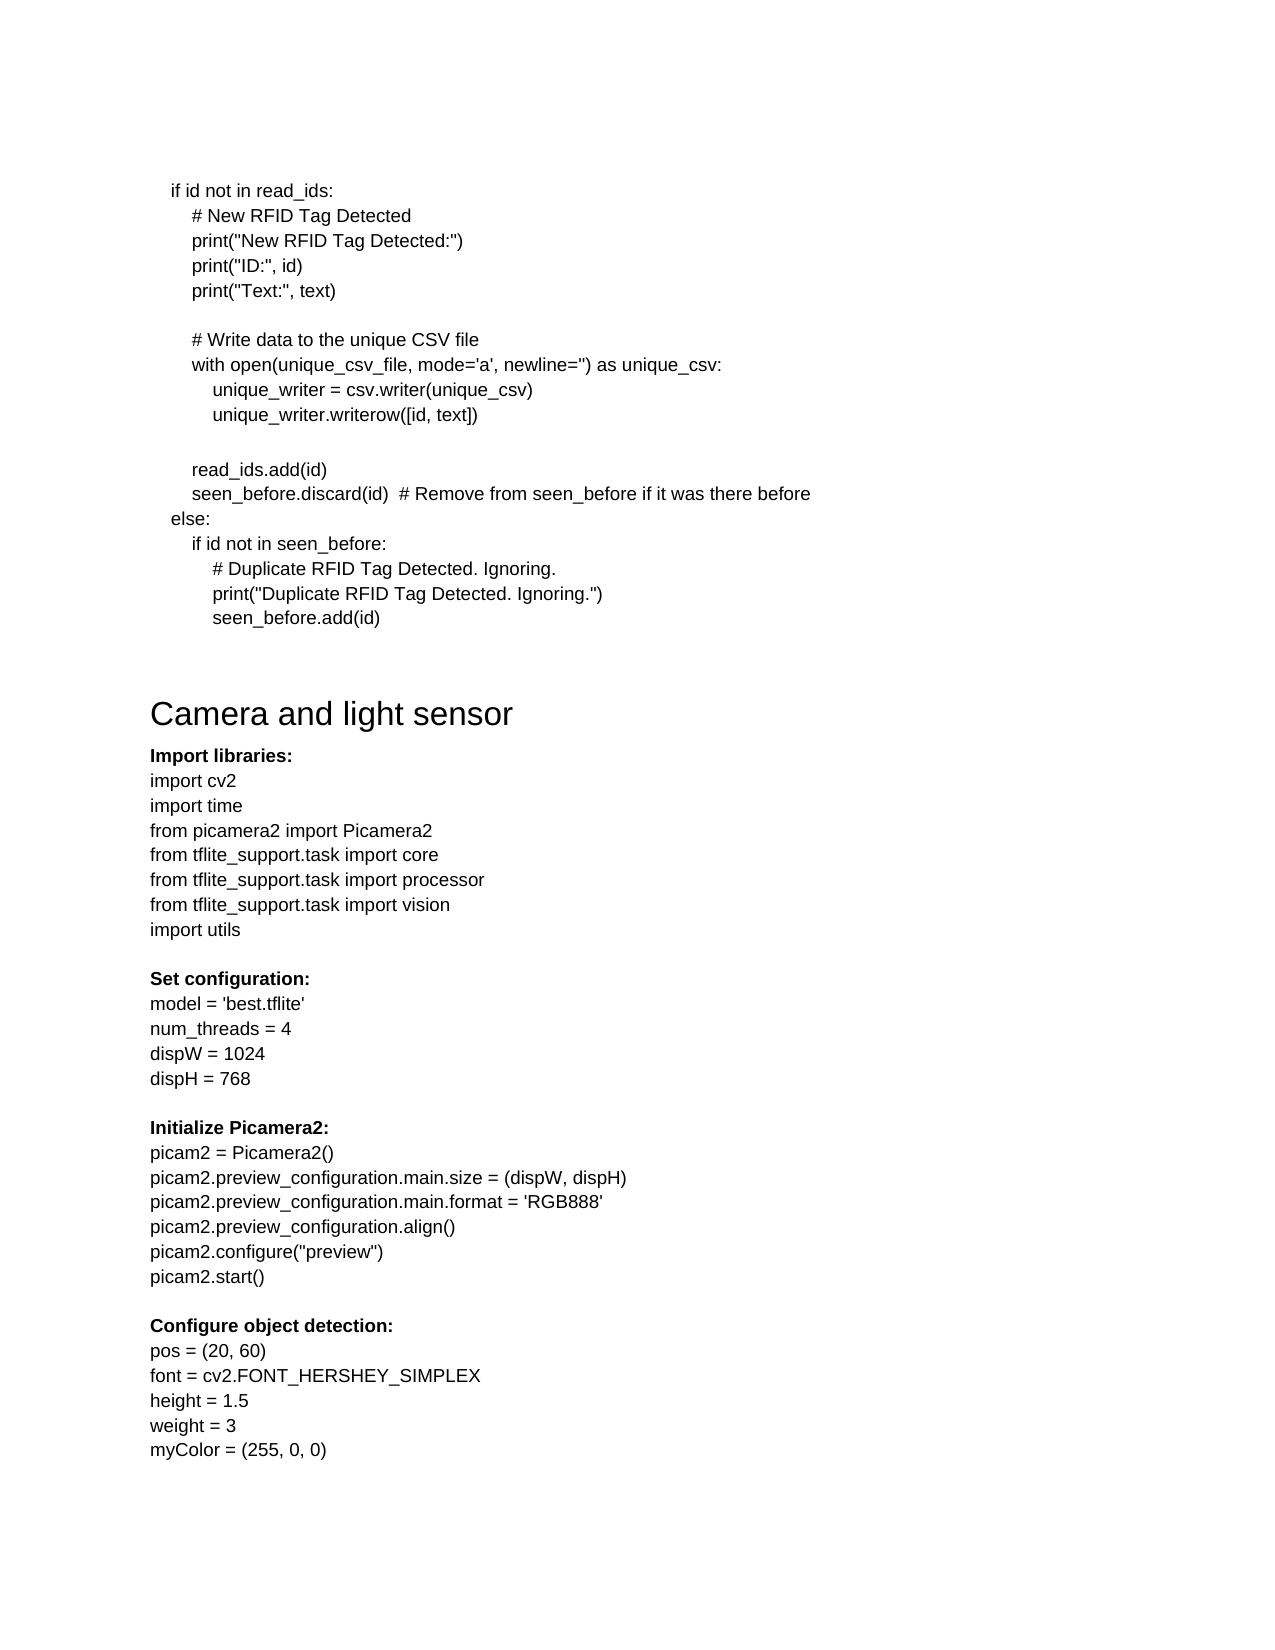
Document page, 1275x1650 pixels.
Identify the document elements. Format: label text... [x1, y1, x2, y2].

text model = 'best.tflite' [150, 993, 1125, 1014]
text picam2.configure("preview") [150, 1241, 1125, 1262]
text from tflite_support.task import core [150, 844, 1125, 866]
text height = 1.5 [150, 1390, 1125, 1411]
text from picamera2 import Picamera2 [150, 819, 1125, 841]
text seen_before.discard(id) # Remove from seen_before if it was there before [150, 483, 1125, 505]
text print("ID:", id) [150, 254, 1125, 276]
text picam2.preview_configuration.align() [150, 1216, 1125, 1238]
text import time [150, 795, 1125, 816]
text myColor = (255, 0, 0) [150, 1439, 1125, 1461]
text print("New RFID Tag Detected:") [150, 230, 1125, 251]
text import utils [150, 919, 1125, 940]
text if id not in read_ids: [150, 180, 1125, 202]
text from tflite_support.task import processor [150, 869, 1125, 891]
text dispW = 1024 [150, 1043, 1125, 1064]
text num_threads = 4 [150, 1018, 1125, 1039]
text import cv2 [150, 770, 1125, 791]
text # Duplicate RFID Tag Detected. Ignoring. [150, 557, 1125, 579]
text print("Duplicate RFID Tag Detected. Ignoring.") [150, 582, 1125, 604]
text read_ids.add(id) [150, 458, 1125, 480]
text else: [150, 508, 1125, 529]
text picam2 = Picamera2() [150, 1142, 1125, 1163]
text Configure object detection: [150, 1315, 1125, 1337]
text dispH = 768 [150, 1067, 1125, 1089]
text unique_writer.writerow([id, text]) [150, 403, 1125, 425]
text unique_writer = csv.writer(unique_csv) [150, 378, 1125, 400]
text Import libraries: [150, 745, 1125, 767]
text seen_before.add(id) [150, 607, 1125, 629]
text picam2.preview_configuration.main.format = 'RGB888' [150, 1191, 1125, 1213]
text font = cv2.FONT_HERSHEY_SIMPLEX [150, 1365, 1125, 1386]
text pos = (20, 60) [150, 1340, 1125, 1362]
subtitle Camera and light sensor [150, 694, 1125, 733]
text from tflite_support.task import vision [150, 894, 1125, 915]
text Initialize Picamera2: [150, 1117, 1125, 1138]
text print("Text:", text) [150, 279, 1125, 301]
text picam2.preview_configuration.main.size = (dispW, dispH) [150, 1167, 1125, 1188]
text # New RFID Tag Detected [150, 205, 1125, 227]
text with open(unique_csv_file, mode='a', newline='') as unique_csv: [150, 354, 1125, 375]
text picam2.start() [150, 1266, 1125, 1287]
text weight = 3 [150, 1414, 1125, 1436]
text if id not in seen_before: [150, 533, 1125, 554]
text Set configuration: [150, 968, 1125, 990]
text # Write data to the unique CSV file [150, 329, 1125, 351]
